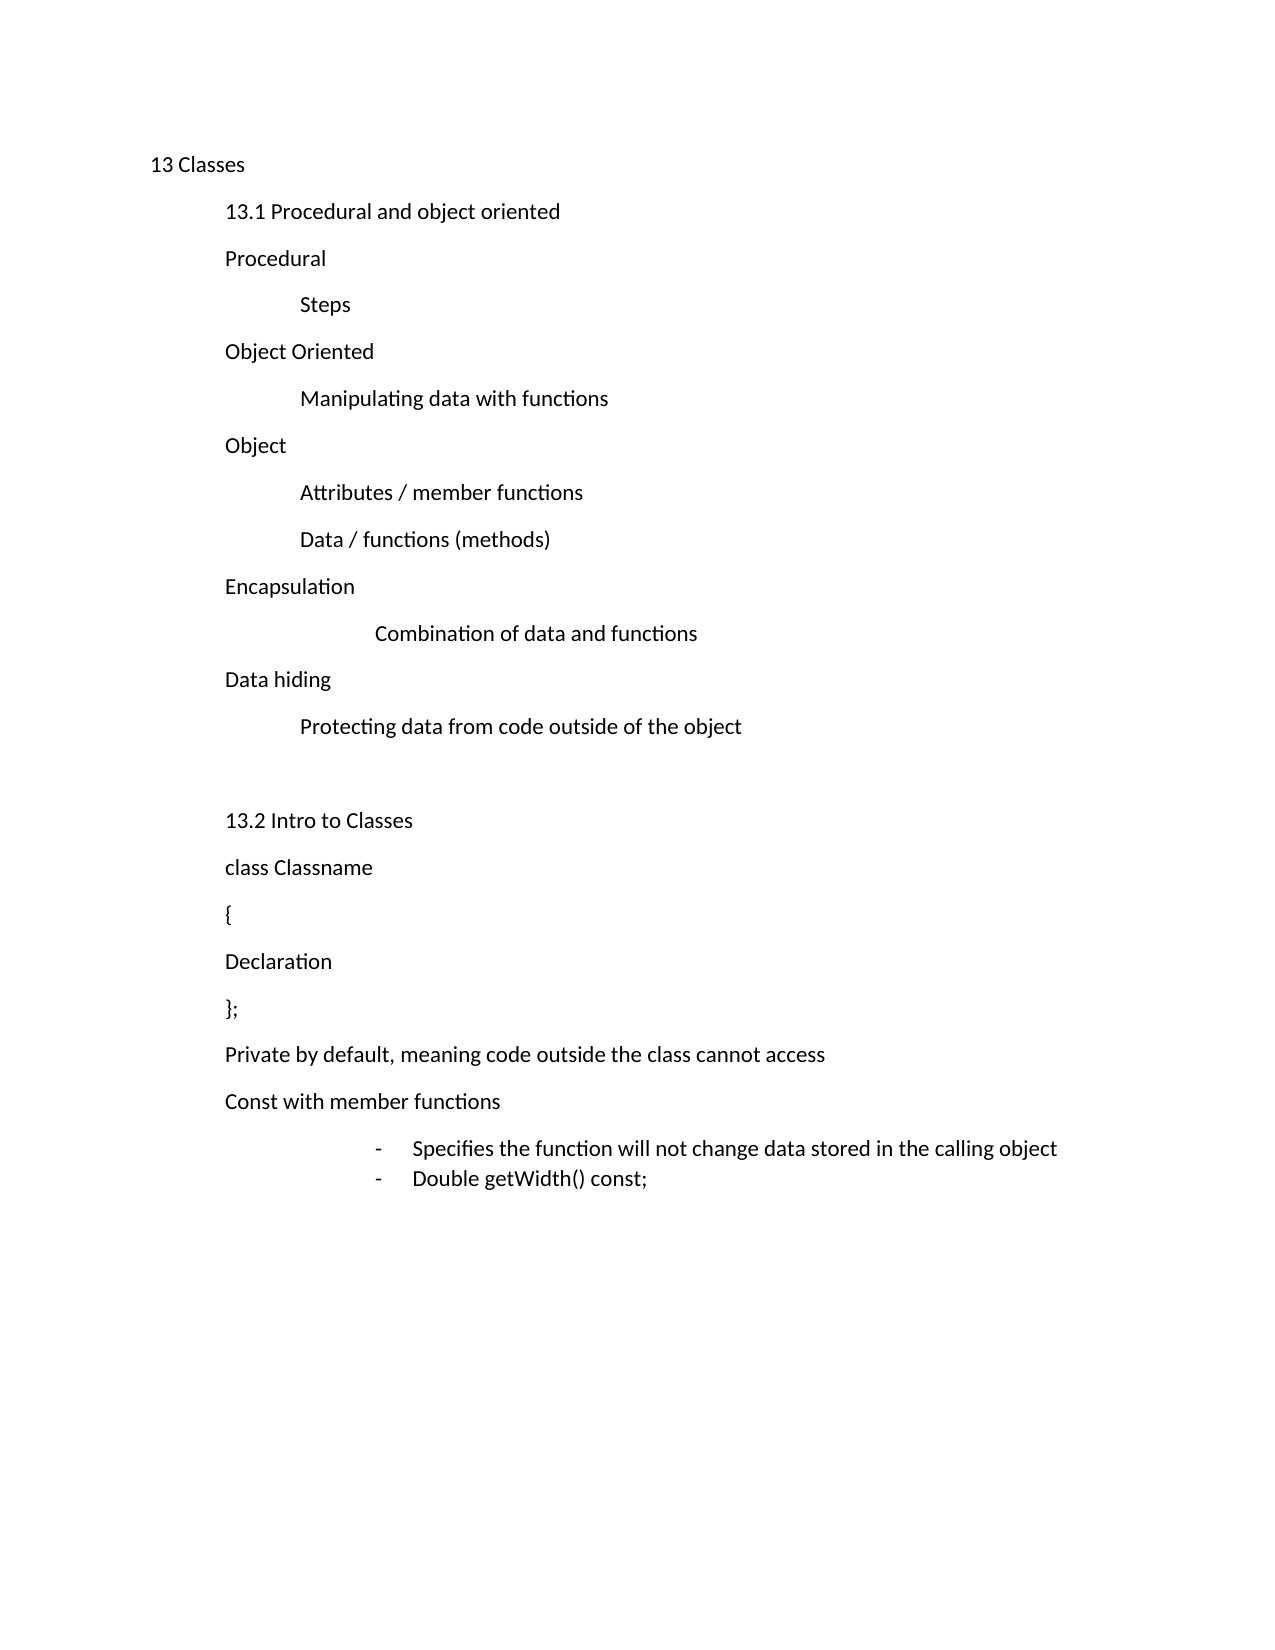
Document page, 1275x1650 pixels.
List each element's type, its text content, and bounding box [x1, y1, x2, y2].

text class Classname [150, 853, 1125, 881]
text Protecting data from code outside of the object [150, 712, 1125, 741]
text 13.2 Intro to Classes [150, 806, 1125, 834]
text }; [150, 994, 1125, 1022]
text 13.1 Procedural and object oriented [150, 197, 1125, 225]
list Double getWidth() const; [375, 1164, 1125, 1193]
text Data hiding [150, 666, 1125, 694]
text Encapsulation [150, 572, 1125, 600]
list Specifies the function will not change data stored in the calling object [375, 1134, 1125, 1162]
text Private by default, meaning code outside the class cannot access [150, 1041, 1125, 1069]
text Combination of data and functions [150, 619, 1125, 647]
text Const with member functions [150, 1087, 1125, 1116]
text Data / functions (methods) [150, 525, 1125, 553]
text Attributes / member functions [150, 478, 1125, 506]
text 13 Classes [150, 150, 1125, 178]
text Declaration [150, 947, 1125, 975]
text Steps [150, 291, 1125, 319]
text Object [150, 431, 1125, 459]
text { [150, 900, 1125, 928]
text Procedural [150, 244, 1125, 272]
text Object Oriented [150, 337, 1125, 366]
text Manipulating data with functions [150, 384, 1125, 412]
